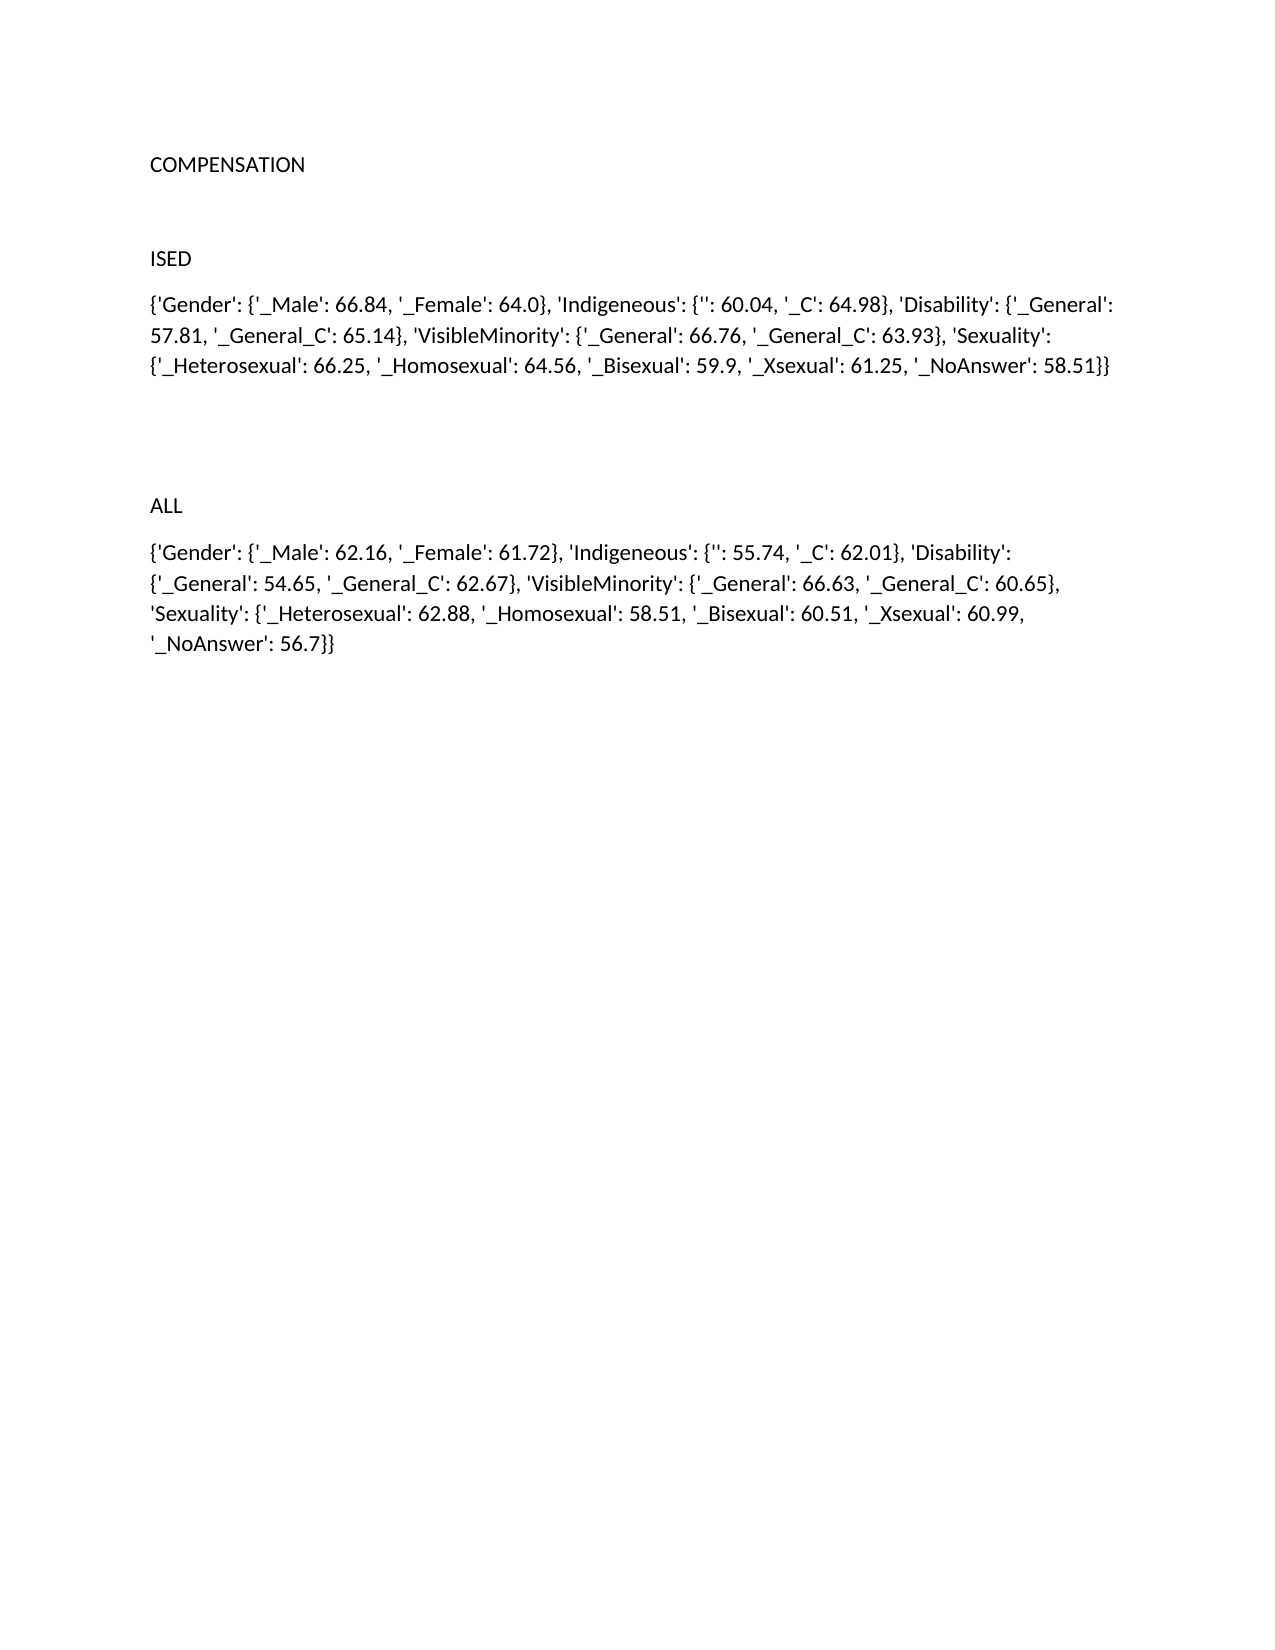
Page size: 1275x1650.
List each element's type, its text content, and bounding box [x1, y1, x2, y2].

text ISED [150, 244, 1125, 272]
text {'Gender': {'_Male': 62.16, '_Female': 61.72}, 'Indigeneous': {'': 55.74, '_C': 62.01}, 'Disability': {'_General': 54.65, '_General_C': 62.67}, 'VisibleMinority': {'_General': 66.63, '_General_C': 60.65}, 'Sexuality': {'_Heterosexual': 62.88, '_Homosexual': 58.51, '_Bisexual': 60.51, '_Xsexual': 60.99, '_NoAnswer': 56.7}} [150, 538, 1125, 657]
text {'Gender': {'_Male': 66.84, '_Female': 64.0}, 'Indigeneous': {'': 60.04, '_C': 64.98}, 'Disability': {'_General': 57.81, '_General_C': 65.14}, 'VisibleMinority': {'_General': 66.76, '_General_C': 63.93}, 'Sexuality': {'_Heterosexual': 66.25, '_Homosexual': 64.56, '_Bisexual': 59.9, '_Xsexual': 61.25, '_NoAnswer': 58.51}} [150, 291, 1125, 379]
text ALL [150, 492, 1125, 520]
text COMPENSATION [150, 150, 1125, 178]
